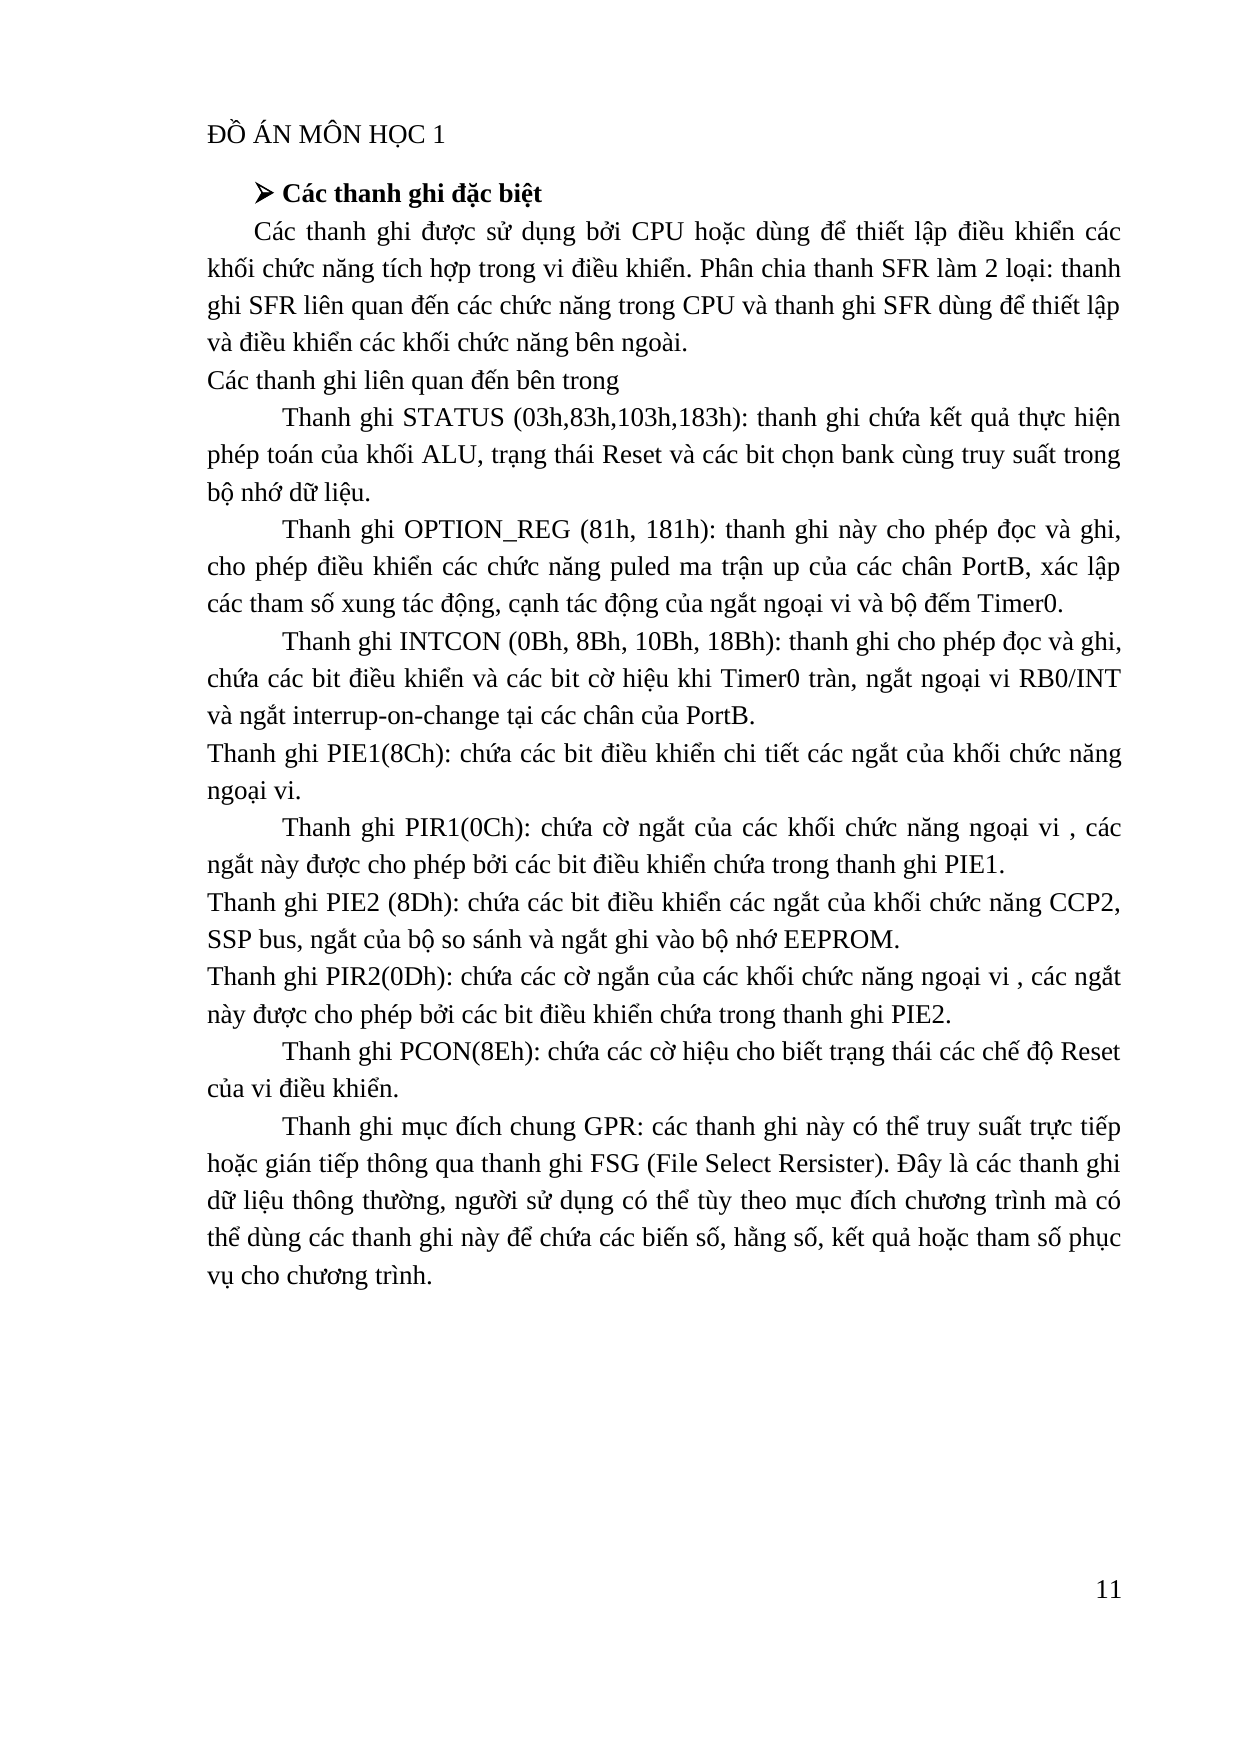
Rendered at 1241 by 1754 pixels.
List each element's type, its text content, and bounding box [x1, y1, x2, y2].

text Thanh ghi PIR2(0Dh): chứa các cờ ngắn của các khối chức năng ngoại vi , các ngắt này được cho phép bởi các bit điều khiển chứa trong thanh ghi PIE2. [207, 961, 1122, 1029]
text Thanh ghi OPTION_REG (81h, 181h): thanh ghi này cho phép đọc và ghi, cho phép điều khiển các chức năng puled ma trận up của các chân PortB, xác lập các tham số xung tác động, cạnh tác động của ngắt ngoại vi và bộ đếm Timer0. [207, 513, 1122, 619]
text Thanh ghi STATUS (03h,83h,103h,183h): thanh ghi chứa kết quả thực hiện phép toán của khối ALU, trạng thái Reset và các bit chọn bank cùng truy suất trong bộ nhớ dữ liệu. [207, 401, 1122, 507]
text Thanh ghi INTCON (0Bh, 8Bh, 10Bh, 18Bh): thanh ghi cho phép đọc và ghi, chứa các bit điều khiển và các bit cờ hiệu khi Timer0 tràn, ngắt ngoại vi RB0/INT và ngắt interrup-on-change tại các chân của PortB. [207, 625, 1122, 731]
text Thanh ghi PCON(8Eh): chứa các cờ hiệu cho biết trạng thái các chế độ Reset của vi điều khiển. [207, 1035, 1122, 1103]
text Các thanh ghi liên quan đến bên trong [207, 364, 1122, 395]
list Các thanh ghi đặc biệt [254, 177, 1122, 208]
text Các thanh ghi được sử dụng bởi CPU hoặc dùng để thiết lập điều khiển các khối chức năng tích hợp trong vi điều khiển. Phân chia thanh SFR làm 2 loại: thanh ghi SFR liên quan đến các chức năng trong CPU và thanh ghi SFR dùng để thiết lập và điều khiển các khối chức năng bên ngoài. [207, 215, 1122, 358]
text Thanh ghi mục đích chung GPR: các thanh ghi này có thể truy suất trực tiếp hoặc gián tiếp thông qua thanh ghi FSG (File Select Rersister). Đây là các thanh ghi dữ liệu thông thường, người sử dụng có thể tùy theo mục đích chương trình mà có thể dùng các thanh ghi này để chứa các biến số, hằng số, kết quả hoặc tham số phục vụ cho chương trình. [207, 1110, 1122, 1290]
text Thanh ghi PIE1(8Ch): chứa các bit điều khiển chi tiết các ngắt của khối chức năng ngoại vi. [207, 737, 1122, 805]
text Thanh ghi PIE2 (8Dh): chứa các bit điều khiển các ngắt của khối chức năng CCP2, SSP bus, ngắt của bộ so sánh và ngắt ghi vào bộ nhớ EEPROM. [207, 886, 1122, 954]
text Thanh ghi PIR1(0Ch): chứa cờ ngắt của các khối chức năng ngoại vi , các ngắt này được cho phép bởi các bit điều khiển chứa trong thanh ghi PIE1. [207, 811, 1122, 880]
